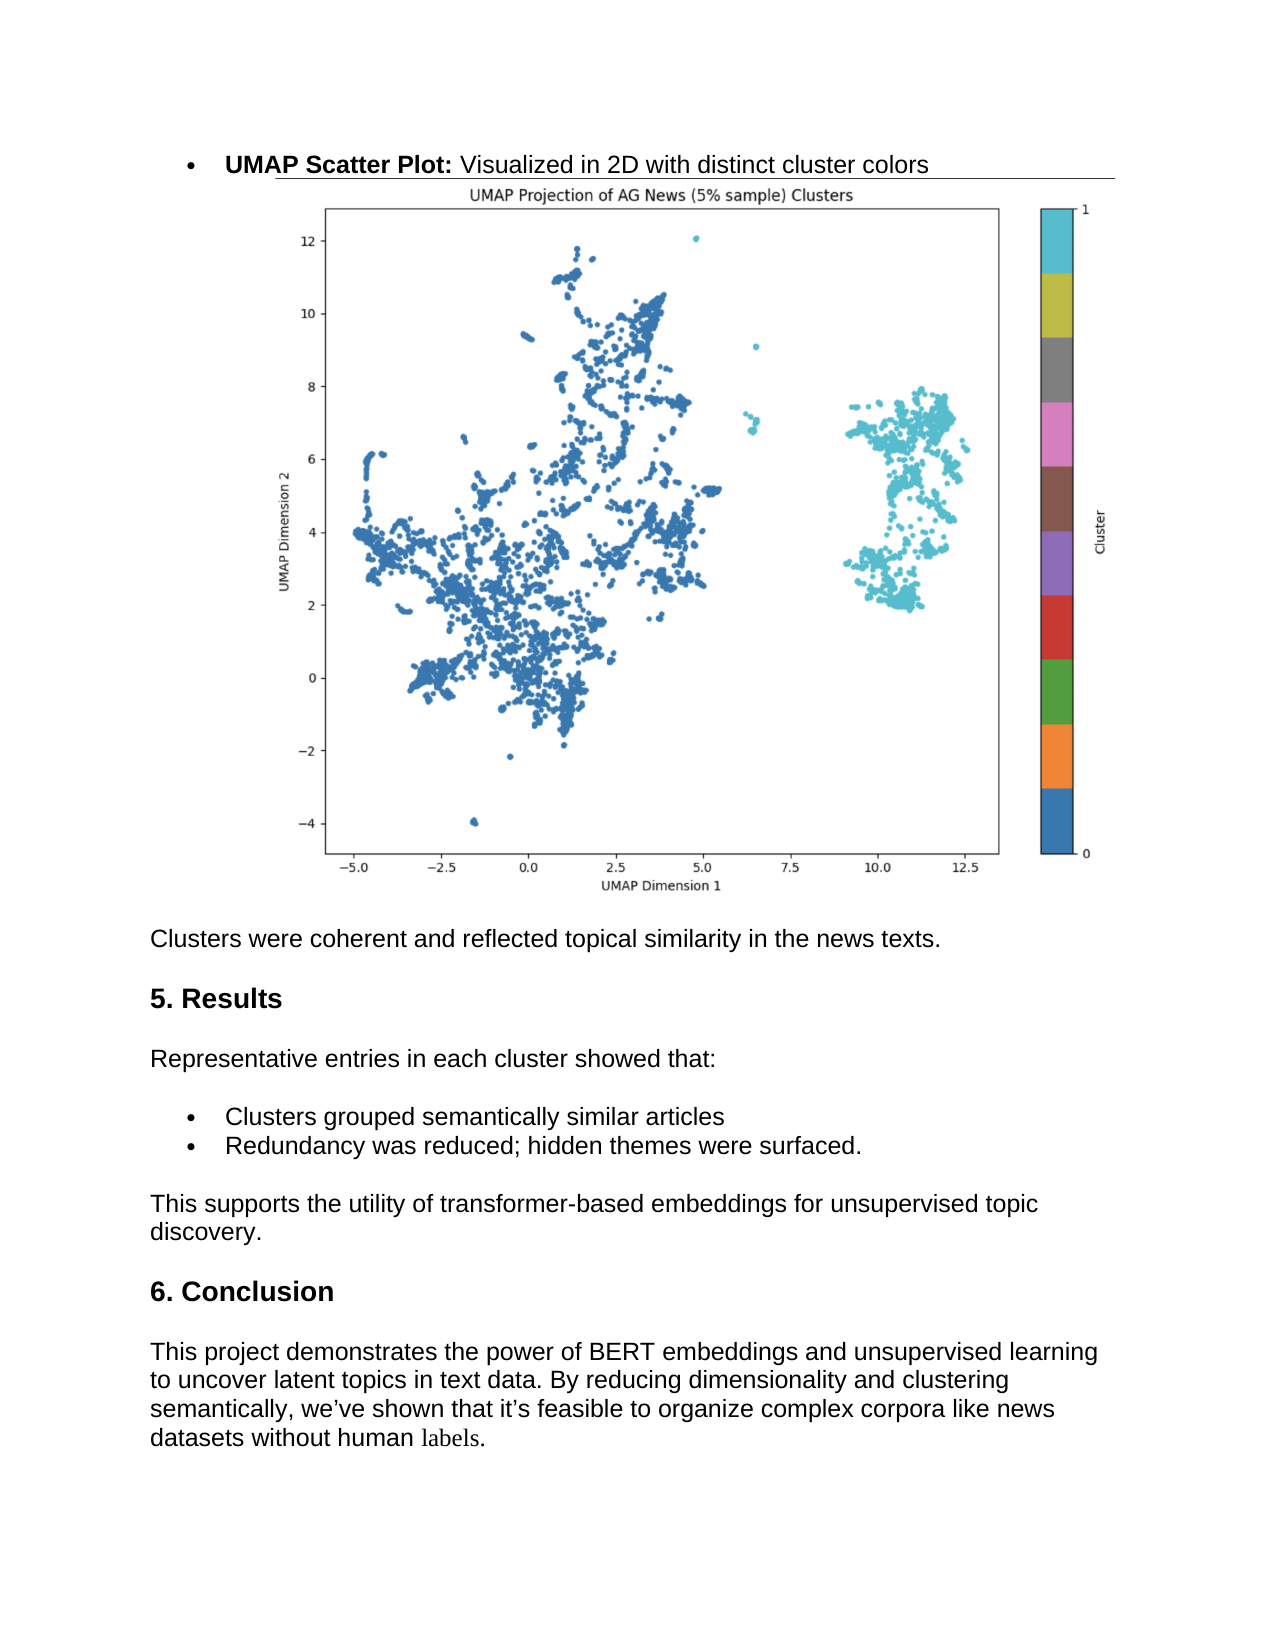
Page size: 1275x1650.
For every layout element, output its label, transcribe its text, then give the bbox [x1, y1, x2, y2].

text This project demonstrates the power of BERT embeddings and unsupervised learning to uncover latent topics in text data. By reducing dimensionality and clustering semantically, we’ve shown that it’s feasible to organize complex corpora like news datasets without human labels. [150, 1337, 1125, 1452]
picture [275, 178, 1116, 896]
text 5. Results [150, 982, 1125, 1015]
text 6. Conclusion [150, 1275, 1125, 1308]
text This supports the utility of transformer-based embeddings for unsupervised topic discovery. [150, 1188, 1125, 1246]
list Redundancy was reduced; hidden themes were surfaced. [187, 1131, 1125, 1159]
text Representative entries in each cluster showed that: [150, 1044, 1125, 1073]
list Clusters grouped semantically similar articles [187, 1102, 1125, 1131]
text Clusters were coherent and reflected topical similarity in the news texts. [150, 924, 1125, 953]
